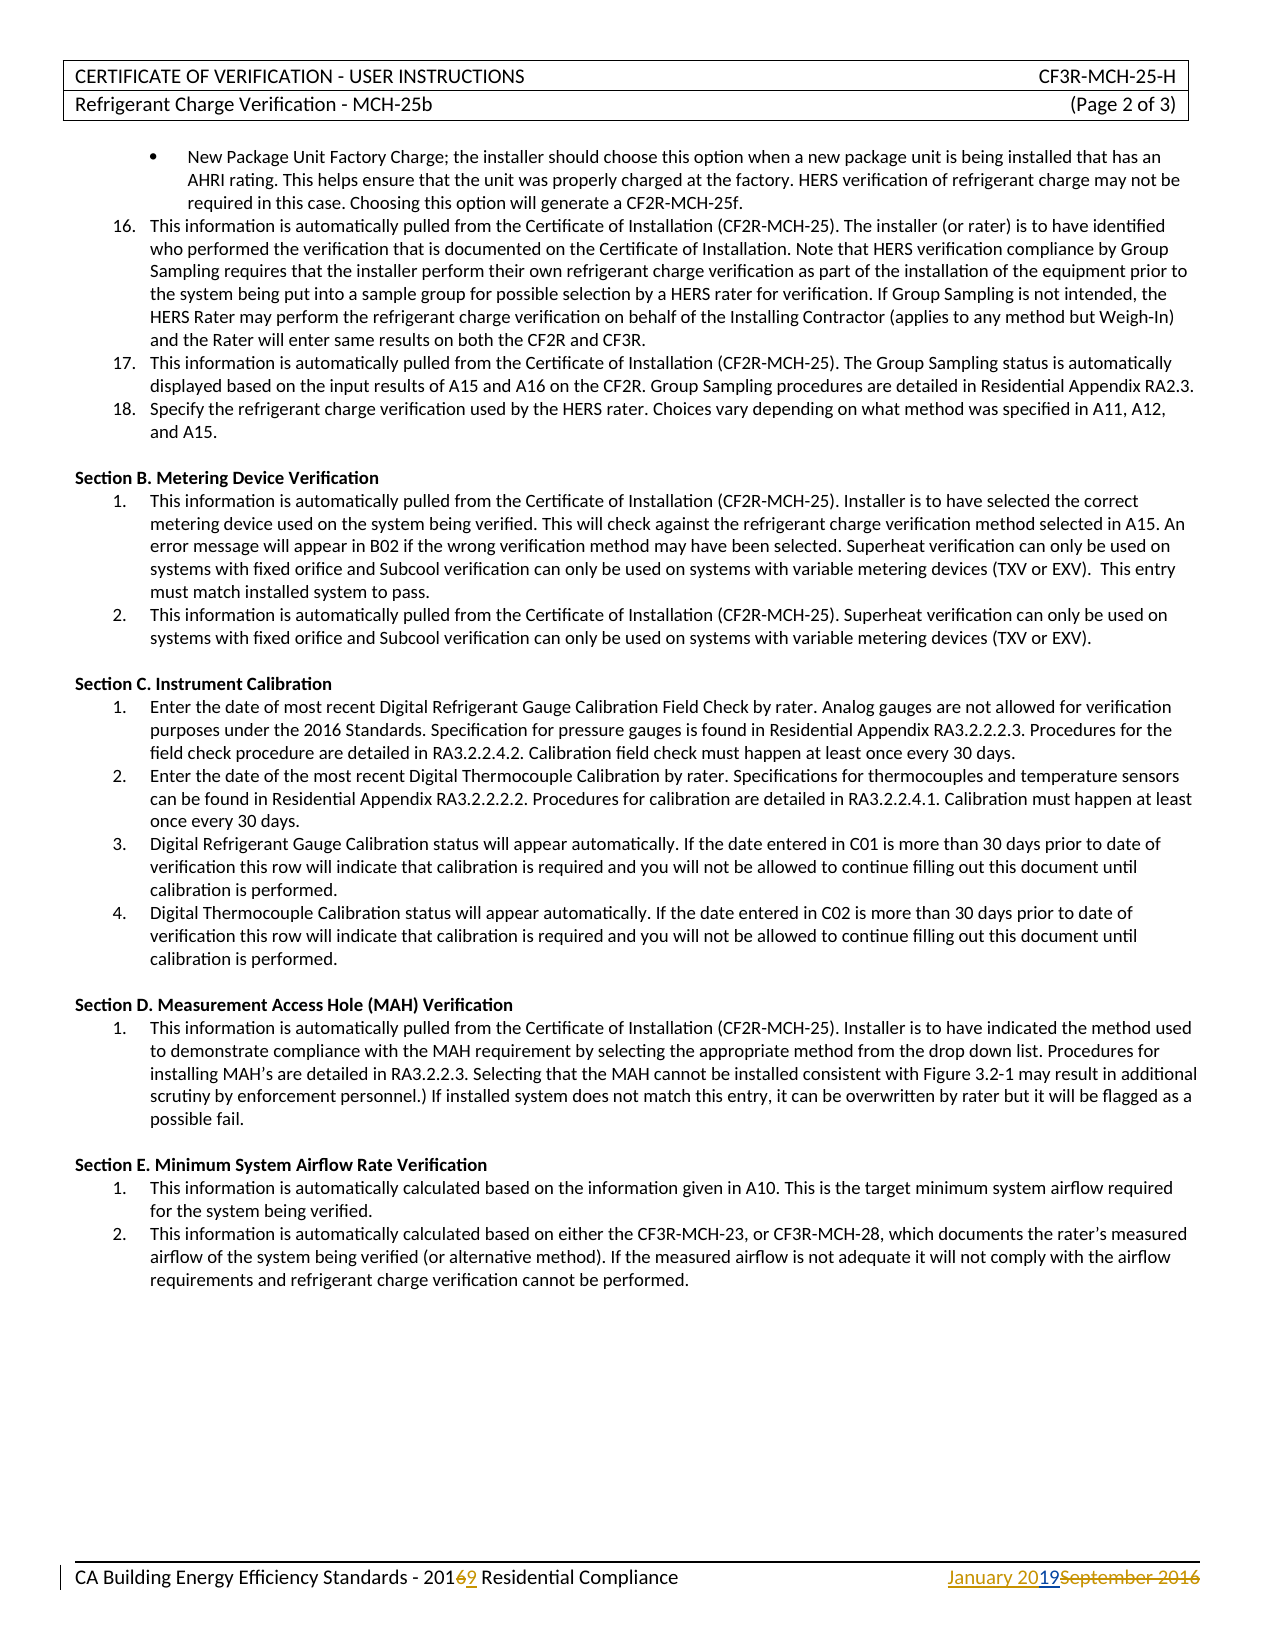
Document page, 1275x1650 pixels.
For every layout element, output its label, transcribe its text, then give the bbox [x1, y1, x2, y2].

text Section C. Instrument Calibration [75, 672, 1200, 695]
list This information is automatically pulled from the Certificate of Installation (CF2R-MCH-25). Superheat verification can only be used on systems with fixed orifice and Subcool verification can only be used on systems with variable metering devices (TXV or EXV). [112, 603, 1200, 649]
text Section D. Measurement Access Hole (MAH) Verification [75, 993, 1200, 1016]
list This information is automatically pulled from the Certificate of Installation (CF2R-MCH-25). Installer is to have selected the correct metering device used on the system being verified. This will check against the refrigerant charge verification method selected in A15. An error message will appear in B02 if the wrong verification method may have been selected. Superheat verification can only be used on systems with fixed orifice and Subcool verification can only be used on systems with variable metering devices (TXV or EXV). This entry must match installed system to pass. [112, 489, 1200, 603]
list Digital Thermocouple Calibration status will appear automatically. If the date entered in C02 is more than 30 days prior to date of verification this row will indicate that calibration is required and you will not be allowed to continue filling out this document until calibration is performed. [112, 901, 1200, 970]
list Specify the refrigerant charge verification used by the HERS rater. Choices vary depending on what method was specified in A11, A12, and A15. [112, 397, 1200, 443]
list New Package Unit Factory Charge; the installer should choose this option when a new package unit is being installed that has an AHRI rating. This helps ensure that the unit was properly charged at the factory. HERS verification of refrigerant charge may not be required in this case. Choosing this option will generate a CF2R-MCH-25f. [150, 145, 1200, 214]
list Digital Refrigerant Gauge Calibration status will appear automatically. If the date entered in C01 is more than 30 days prior to date of verification this row will indicate that calibration is required and you will not be allowed to continue filling out this document until calibration is performed. [112, 833, 1200, 901]
list Enter the date of the most recent Digital Thermocouple Calibration by rater. Specifications for thermocouples and temperature sensors can be found in Residential Appendix RA3.2.2.2.2. Procedures for calibration are detailed in RA3.2.2.4.1. Calibration must happen at least once every 30 days. [112, 764, 1200, 833]
text Section E. Minimum System Airflow Rate Verification [75, 1153, 1200, 1176]
list This information is automatically pulled from the Certificate of Installation (CF2R-MCH-25). The Group Sampling status is automatically displayed based on the input results of A15 and A16 on the CF2R. Group Sampling procedures are detailed in Residential Appendix RA2.3. [112, 351, 1200, 397]
list Enter the date of most recent Digital Refrigerant Gauge Calibration Field Check by rater. Analog gauges are not allowed for verification purposes under the 2016 Standards. Specification for pressure gauges is found in Residential Appendix RA3.2.2.2.3. Procedures for the field check procedure are detailed in RA3.2.2.4.2. Calibration field check must happen at least once every 30 days. [112, 695, 1200, 764]
list This information is automatically calculated based on the information given in A10. This is the target minimum system airflow required for the system being verified. [112, 1176, 1200, 1222]
list This information is automatically pulled from the Certificate of Installation (CF2R-MCH-25). Installer is to have indicated the method used to demonstrate compliance with the MAH requirement by selecting the appropriate method from the drop down list. Procedures for installing MAH’s are detailed in RA3.2.2.3. Selecting that the MAH cannot be installed consistent with Figure 3.2-1 may result in additional scrutiny by enforcement personnel.) If installed system does not match this entry, it can be overwritten by rater but it will be flagged as a possible fail. [112, 1016, 1200, 1131]
text Section B. Metering Device Verification [75, 466, 1200, 489]
list This information is automatically pulled from the Certificate of Installation (CF2R-MCH-25). The installer (or rater) is to have identified who performed the verification that is documented on the Certificate of Installation. Note that HERS verification compliance by Group Sampling requires that the installer perform their own refrigerant charge verification as part of the installation of the equipment prior to the system being put into a sample group for possible selection by a HERS rater for verification. If Group Sampling is not intended, the HERS Rater may perform the refrigerant charge verification on behalf of the Installing Contractor (applies to any method but Weigh-In) and the Rater will enter same results on both the CF2R and CF3R. [112, 214, 1200, 351]
list This information is automatically calculated based on either the CF3R-MCH-23, or CF3R-MCH-28, which documents the rater’s measured airflow of the system being verified (or alternative method). If the measured airflow is not adequate it will not comply with the airflow requirements and refrigerant charge verification cannot be performed. [112, 1222, 1200, 1291]
